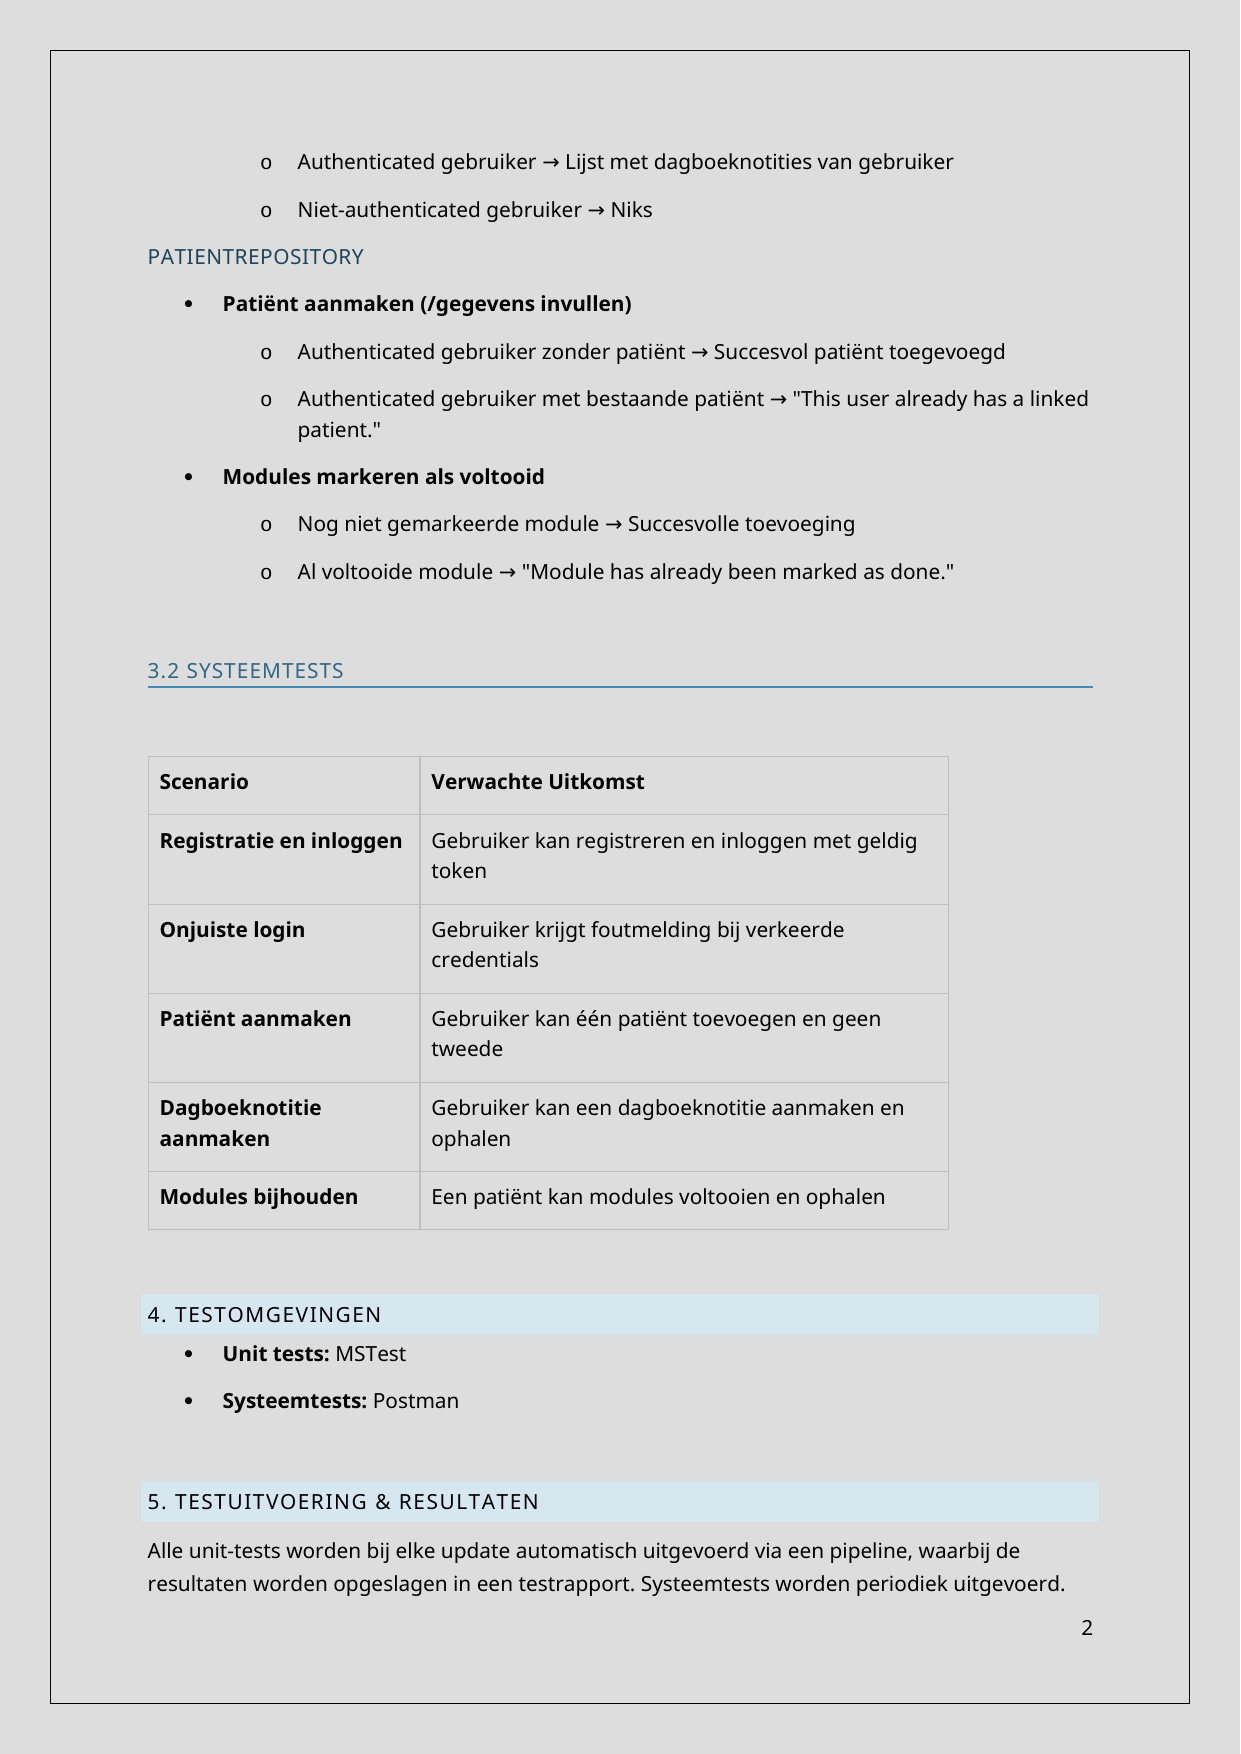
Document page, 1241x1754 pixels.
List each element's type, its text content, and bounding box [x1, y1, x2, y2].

list Patiënt aanmaken (/gegevens invullen) [185, 289, 1093, 318]
list Modules markeren als voltooid [185, 462, 1093, 491]
table_cell Registratie en inloggen [149, 815, 419, 903]
list Authenticated gebruiker met bestaande patiënt → "This user already has a linked patient." [260, 384, 1093, 443]
table_cell Gebruiker kan registreren en inloggen met geldig token [421, 815, 948, 903]
table_header Scenario [149, 757, 419, 814]
list Nog niet gemarkeerde module → Succesvolle toevoeging [260, 509, 1093, 538]
list Authenticated gebruiker → Lijst met dagboeknotities van gebruiker [260, 147, 1093, 176]
table_cell Patiënt aanmaken [149, 994, 419, 1082]
table_cell Dagboeknotitie aanmaken [149, 1083, 419, 1171]
table_cell Onjuiste login [149, 905, 419, 992]
list Authenticated gebruiker zonder patiënt → Succesvol patiënt toegevoegd [260, 337, 1093, 365]
subtitle 4. Testomgevingen [148, 1300, 1093, 1329]
table_header Verwachte Uitkomst [421, 757, 948, 814]
list Systeemtests: Postman [185, 1386, 1093, 1415]
table_cell Modules bijhouden [149, 1172, 419, 1229]
table_cell Gebruiker krijgt foutmelding bij verkeerde credentials [421, 905, 948, 992]
list Unit tests: MSTest [185, 1339, 1093, 1367]
subtitle 5. Testuitvoering & Resultaten [148, 1487, 1093, 1516]
table_cell Gebruiker kan een dagboeknotitie aanmaken en ophalen [421, 1083, 948, 1171]
list Niet-authenticated gebruiker → Niks [260, 195, 1093, 223]
text PatientRepository [147, 242, 1093, 271]
table_cell Gebruiker kan één patiënt toevoegen en geen tweede [421, 994, 948, 1082]
list Al voltooide module → "Module has already been marked as done." [260, 557, 1093, 586]
text Alle unit-tests worden bij elke update automatisch uitgevoerd via een pipeline, waarbij de resultaten worden opgeslagen in een testrapport. Systeemtests worden periodiek uitgevoerd. [147, 1536, 1093, 1597]
subtitle 3.2 Systeemtests [147, 656, 1093, 688]
table_cell Een patiënt kan modules voltooien en ophalen [421, 1172, 948, 1229]
